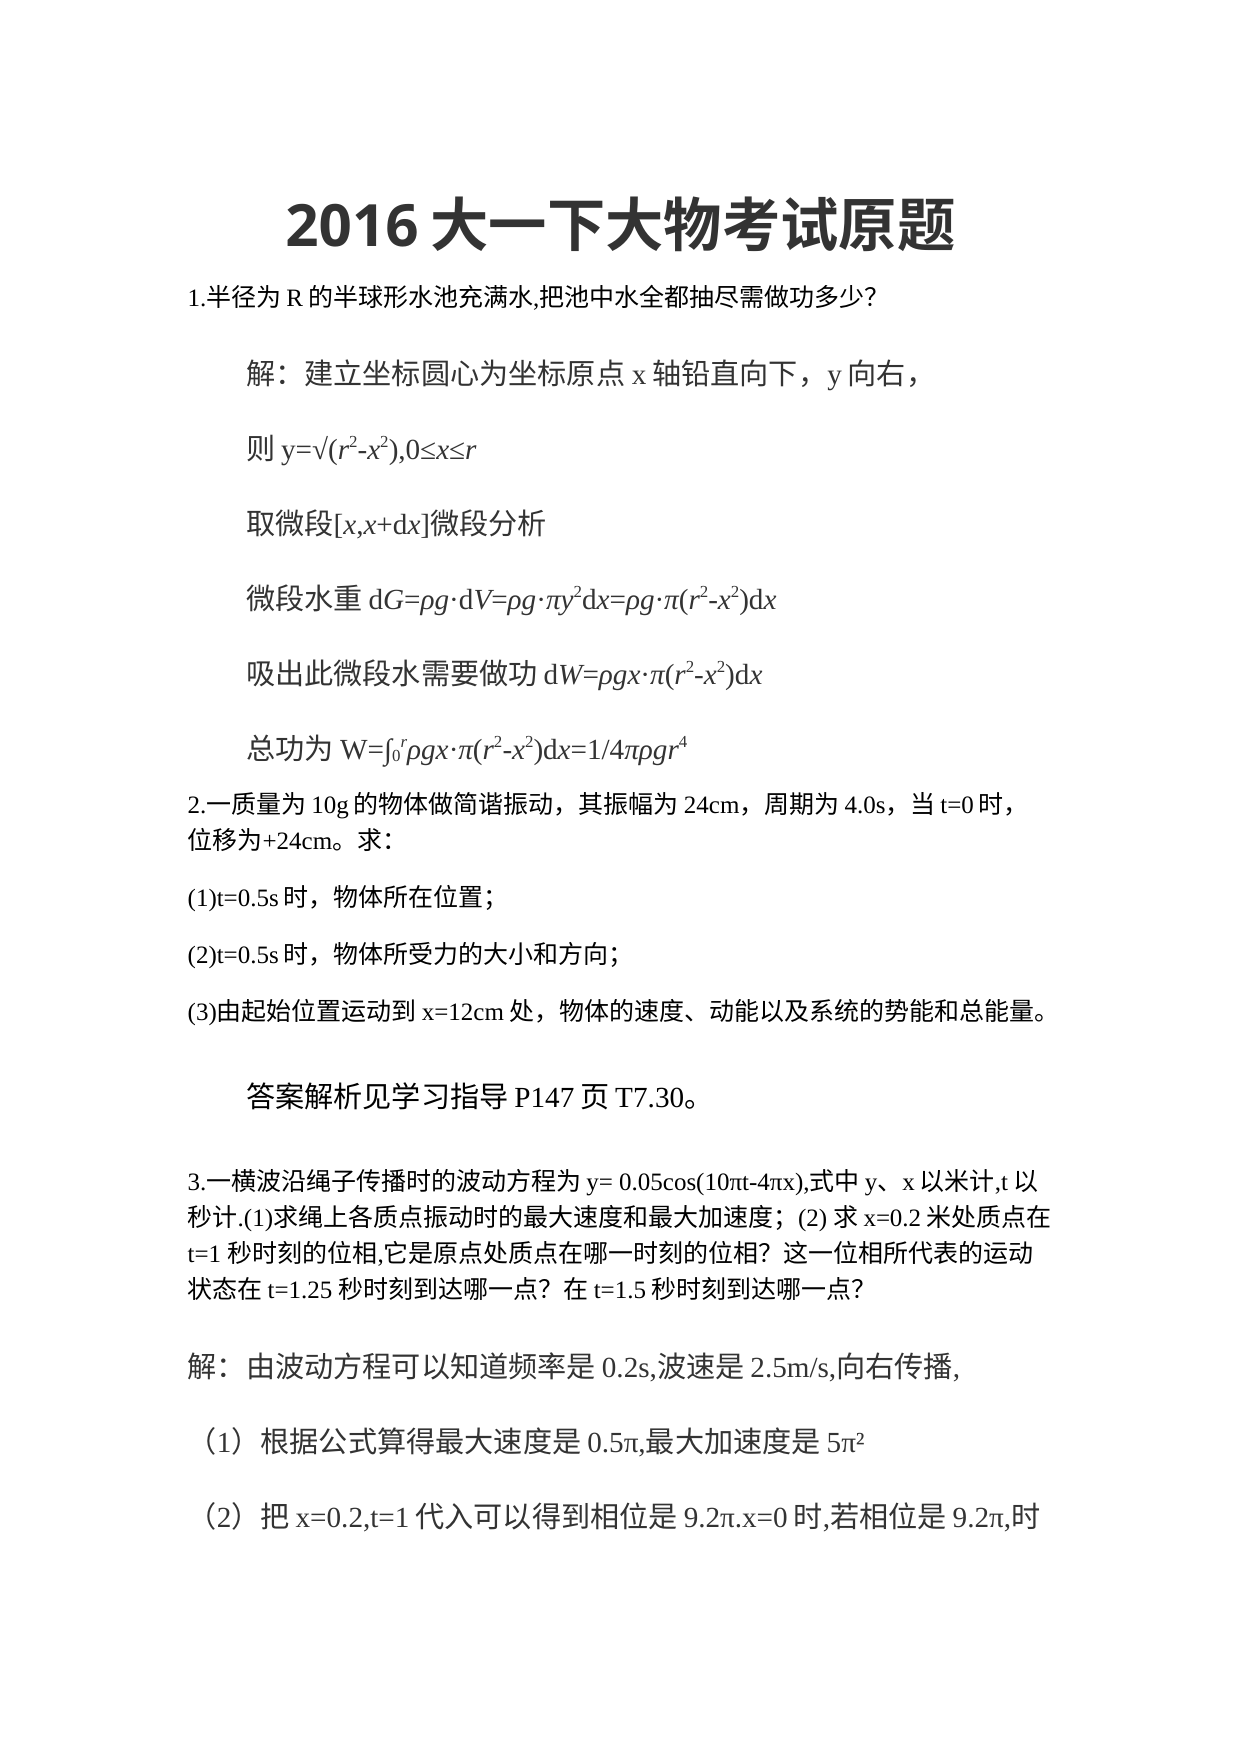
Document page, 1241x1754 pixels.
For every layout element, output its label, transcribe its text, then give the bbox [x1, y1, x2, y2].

text 取微段[x,x+dx]微段分析 [187, 484, 1053, 559]
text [187, 1327, 1053, 1552]
text 吸出此微段水需要做功dW=ρgx·π(r2-x2)dx [187, 634, 1053, 709]
text (3)由起始位置运动到x=12cm处，物体的速度、动能以及系统的势能和总能量。 [187, 992, 1053, 1028]
text 1.半径为R的半球形水池充满水,把池中水全都抽尽需做功多少？ [187, 277, 1053, 313]
text (1)t=0.5s时，物体所在位置； [187, 877, 1053, 914]
text 3.一横波沿绳子传播时的波动方程为y= 0.05cos(10πt-4πx),式中y、x以米计,t以秒计.(1)求绳上各质点振动时的最大速度和最大加速度；(2) 求x=0.2米处质点在t=1 秒时刻的位相,它是原点处质点在哪一时刻的位相？这一位相所代表的运动状态在t=1.25 秒时刻到达哪一点？在t=1.5秒时刻到达哪一点？ [187, 1161, 1053, 1306]
text 2016大一下大物考试原题 [187, 164, 1053, 277]
text 答案解析见学习指导P147页T7.30。 [187, 1057, 1053, 1132]
text 总功为 W=∫0rρgx·π(r2-x2)dx=1/4πρgr4 [187, 709, 1053, 784]
text 解：建立坐标圆心为坐标原点 x轴铅直向下，y向右， [187, 334, 1053, 409]
text 2.一质量为10g的物体做简谐振动，其振幅为24cm，周期为4.0s，当t=0时，位移为+24cm。求： [187, 784, 1053, 857]
text 微段水重dG=ρg·dV=ρg·πy2dx=ρg·π(r2-x2)dx [187, 559, 1053, 634]
text (2)t=0.5s时，物体所受力的大小和方向； [187, 934, 1053, 971]
text 则y=√(r2-x2),0≤x≤r [187, 409, 1053, 484]
